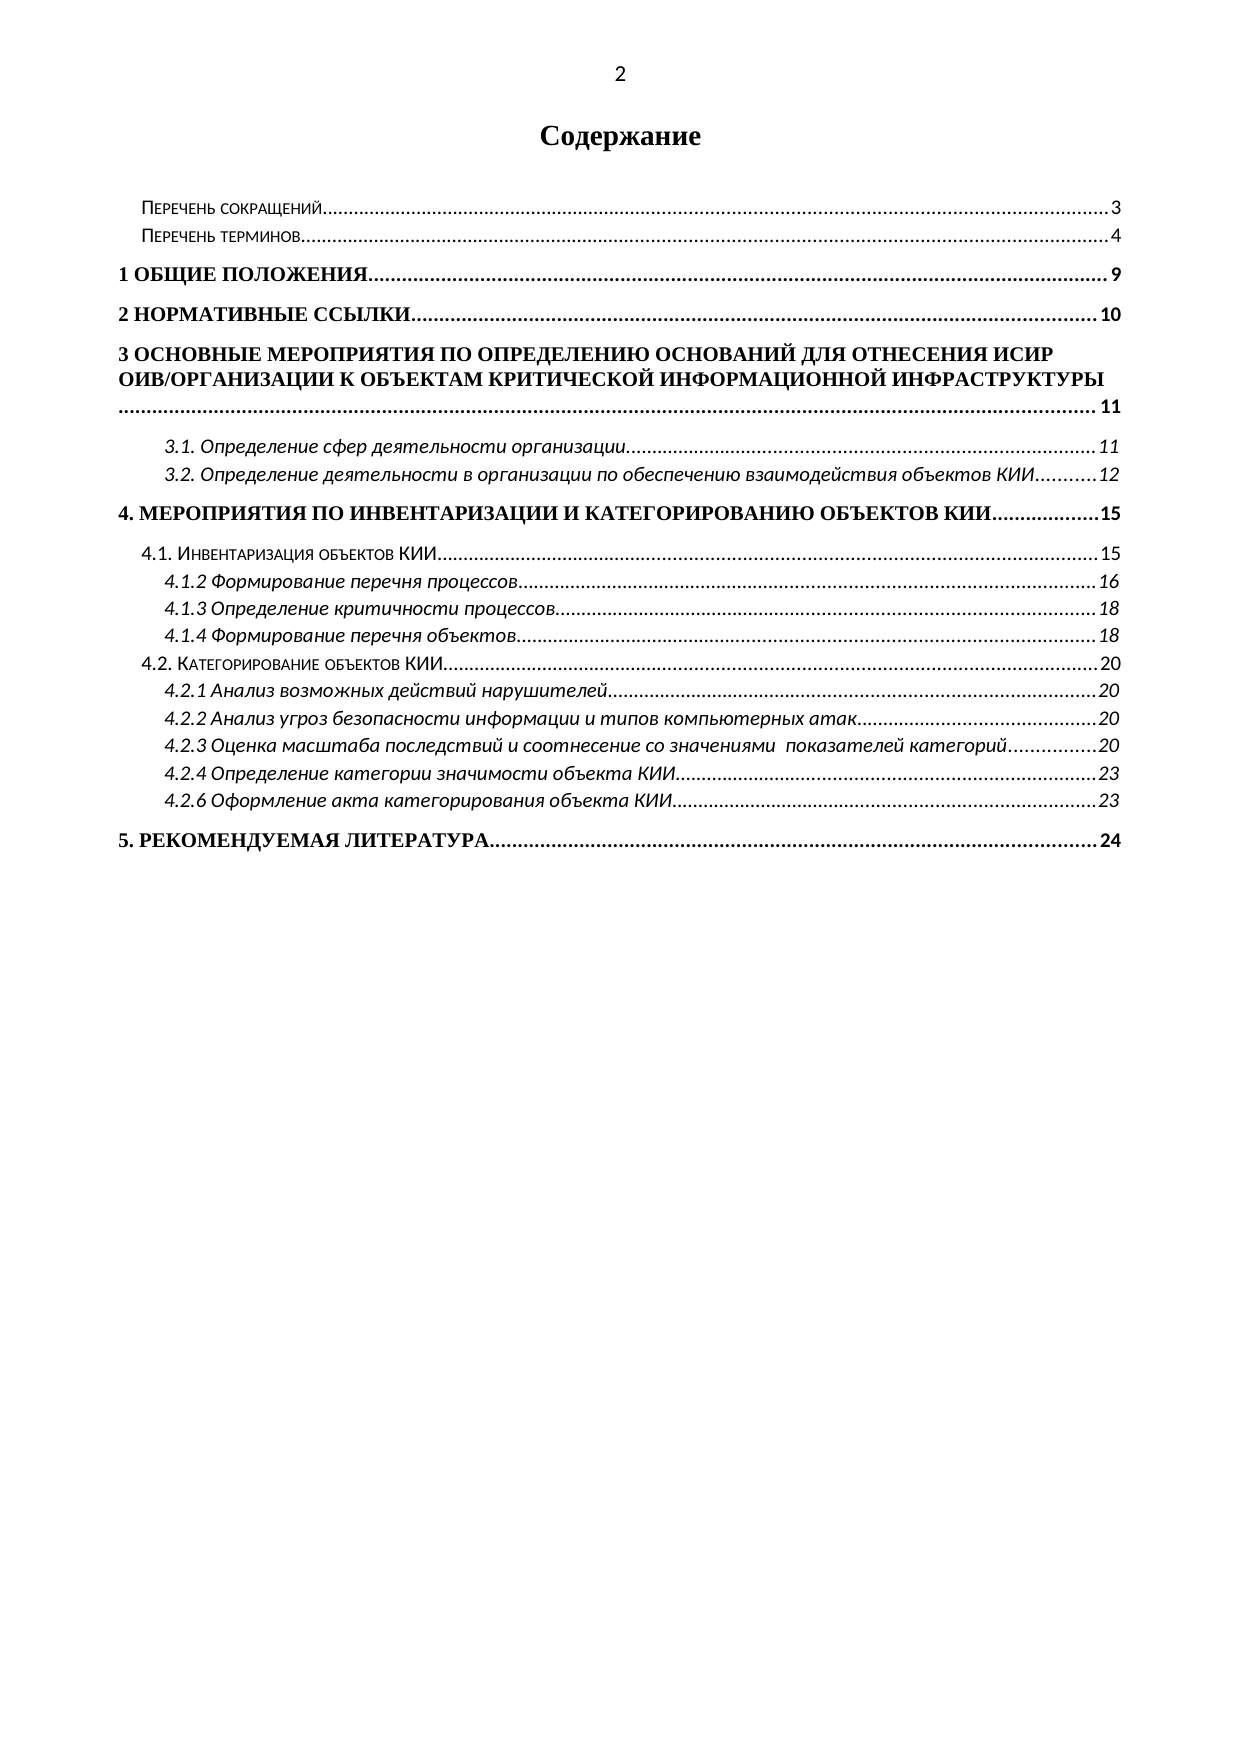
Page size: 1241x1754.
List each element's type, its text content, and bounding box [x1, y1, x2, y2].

text 1 Общие положения 9 [118, 262, 1122, 287]
text 4.2.6 Оформление акта категорирования объекта КИИ 23 [164, 787, 1122, 812]
text 4. Мероприятия по инвентаризации и категорированию объектов КИИ 15 [118, 501, 1122, 526]
text 4.2.4 Определение категории значимости объекта КИИ 23 [164, 760, 1122, 785]
text 4.1.4 Формирование перечня объектов 18 [164, 623, 1122, 648]
text 4.2.3 Оценка масштаба последствий и соотнесение со значениями показателей категорий 20 [164, 732, 1122, 758]
text 4.1.3 Определение критичности процессов 18 [164, 595, 1122, 621]
text 3.2. Определение деятельности в организации по обеспечению взаимодействия объектов КИИ 12 [164, 461, 1122, 486]
text Перечень сокращений 3 [141, 194, 1122, 220]
text 5. Рекомендуемая литература 24 [118, 827, 1122, 852]
text 3.1. Определение сфер деятельности организации. 11 [164, 433, 1122, 459]
text 4.2.2 Анализ угроз безопасности информации и типов компьютерных атак 20 [164, 705, 1122, 730]
text 2 Нормативные ссылки 10 [118, 302, 1122, 327]
text 3 Основные мероприятия по определению оснований для отнесения ИСиР ОИВ/организации к объектам критической информационной инфраструктуры 11 [118, 341, 1122, 419]
text Перечень терминов 4 [141, 222, 1122, 247]
text Содержание [118, 118, 1122, 152]
text 4.1.2 Формирование перечня процессов 16 [164, 568, 1122, 593]
text 4.1. Инвентаризация объектов КИИ 15 [141, 541, 1122, 566]
text 4.2.1 Анализ возможных действий нарушителей 20 [164, 677, 1122, 703]
text 4.2. Категорирование объектов КИИ 20 [141, 650, 1122, 676]
